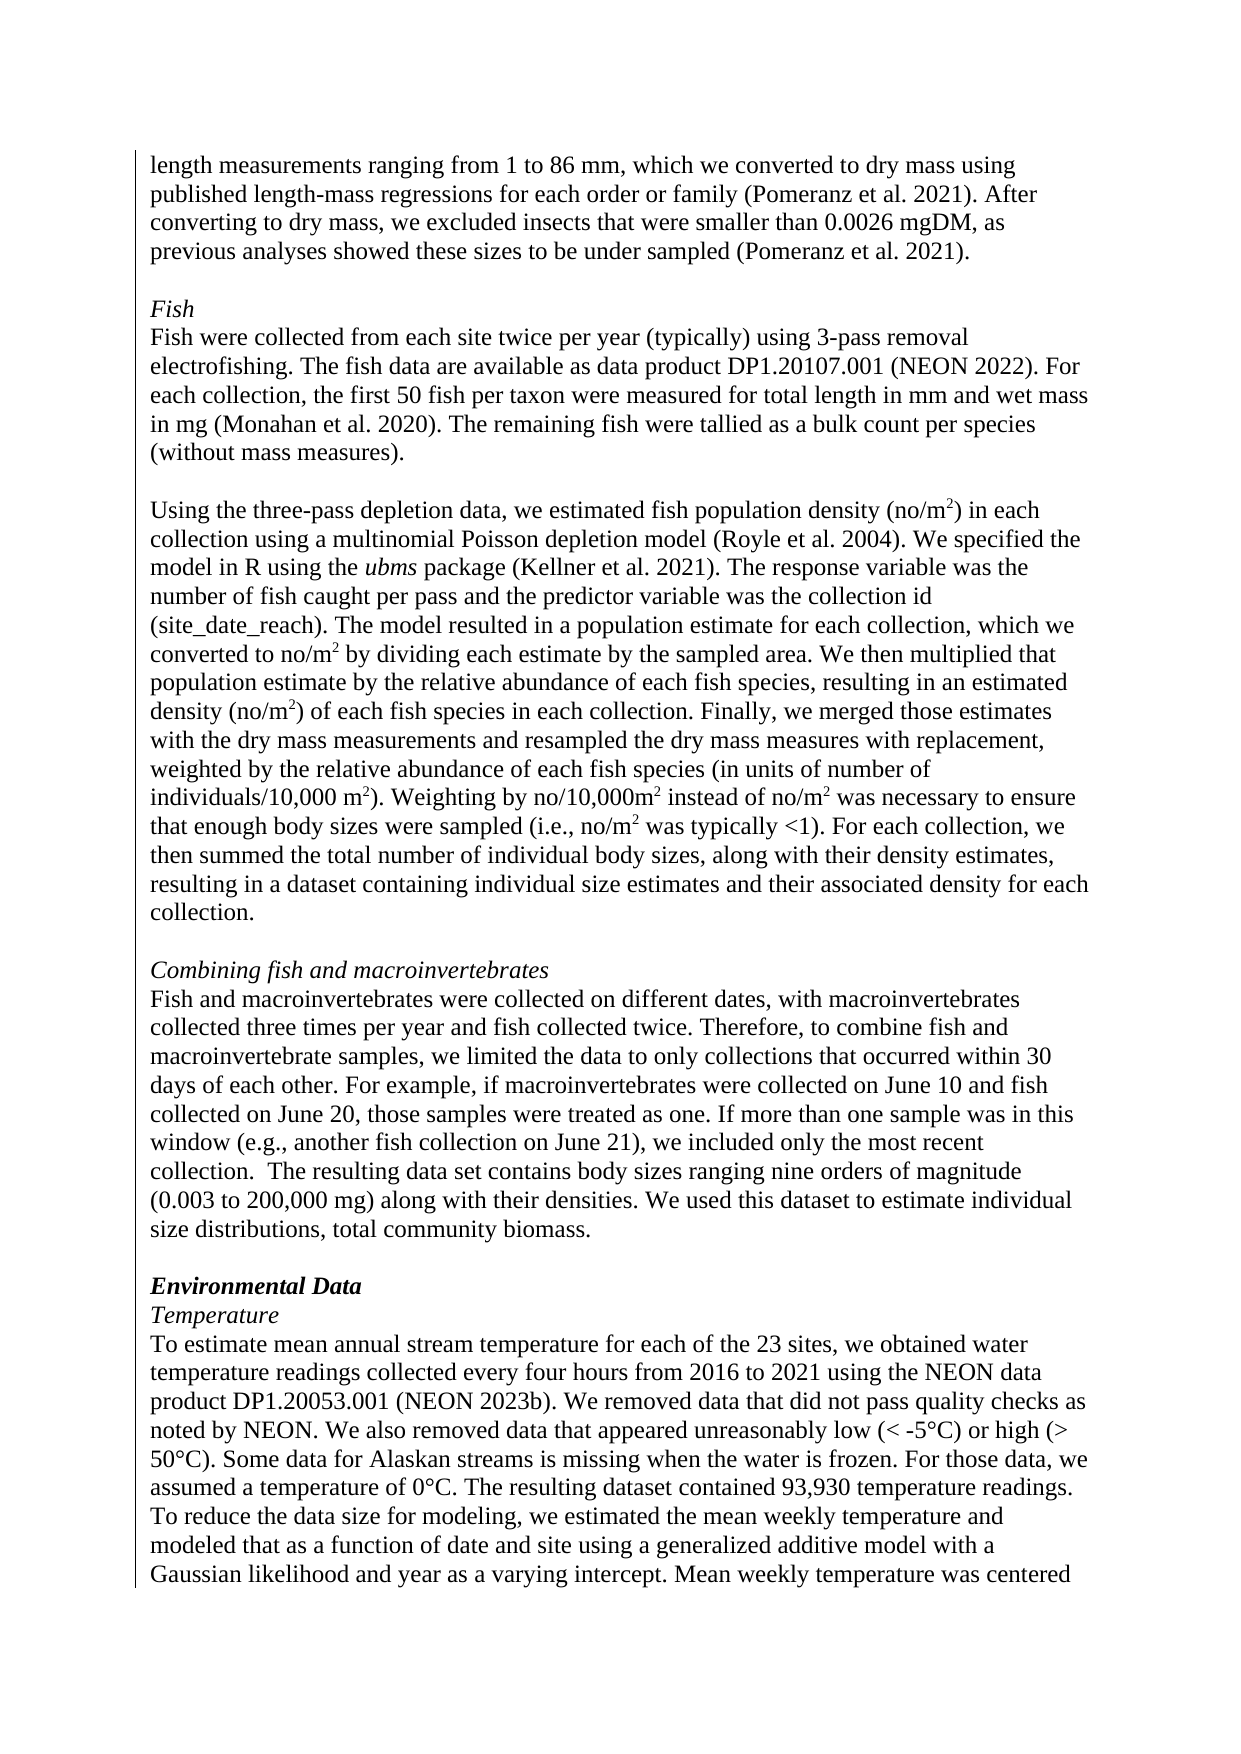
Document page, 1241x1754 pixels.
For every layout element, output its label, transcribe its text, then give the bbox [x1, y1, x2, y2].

text Environmental Data [150, 1271, 1090, 1300]
text Fish were collected from each site twice per year (typically) using 3-pass removal electrofishing. The fish data are available as data product DP1.20107.001 (NEON 2022). For each collection, the first 50 fish per taxon were measured for total length in mm and wet mass in mg (Monahan et al. 2020). The remaining fish were tallied as a bulk count per species (without mass measures). [150, 322, 1090, 466]
text Combining fish and macroinvertebrates [150, 955, 1090, 984]
text Using the three-pass depletion data, we estimated fish population density (no/m2) in each collection using a multinomial Poisson depletion model (Royle et al. 2004). We specified the model in R using the ubms package (Kellner et al. 2021). The response variable was the number of fish caught per pass and the predictor variable was the collection id (site_date_reach). The model resulted in a population estimate for each collection, which we converted to no/m2 by dividing each estimate by the sampled area. We then multiplied that population estimate by the relative abundance of each fish species, resulting in an estimated density (no/m2) of each fish species in each collection. Finally, we merged those estimates with the dry mass measurements and resampled the dry mass measures with replacement, weighted by the relative abundance of each fish species (in units of number of individuals/10,000 m2). Weighting by no/10,000m2 instead of no/m2 was necessary to ensure that enough body sizes were sampled (i.e., no/m2 was typically <1). For each collection, we then summed the total number of individual body sizes, along with their density estimates, resulting in a dataset containing individual size estimates and their associated density for each collection. [150, 495, 1090, 926]
text Fish [150, 294, 1090, 322]
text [150, 1329, 1090, 1587]
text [150, 150, 1090, 265]
text Fish and macroinvertebrates were collected on different dates, with macroinvertebrates collected three times per year and fish collected twice. Therefore, to combine fish and macroinvertebrate samples, we limited the data to only collections that occurred within 30 days of each other. For example, if macroinvertebrates were collected on June 10 and fish collected on June 20, those samples were treated as one. If more than one sample was in this window (e.g., another fish collection on June 21), we included only the most recent collection. The resulting data set contains body sizes ranging nine orders of magnitude (0.003 to 200,000 mg) along with their densities. We used this dataset to estimate individual size distributions, total community biomass. [150, 984, 1090, 1242]
text Temperature [150, 1300, 1090, 1329]
